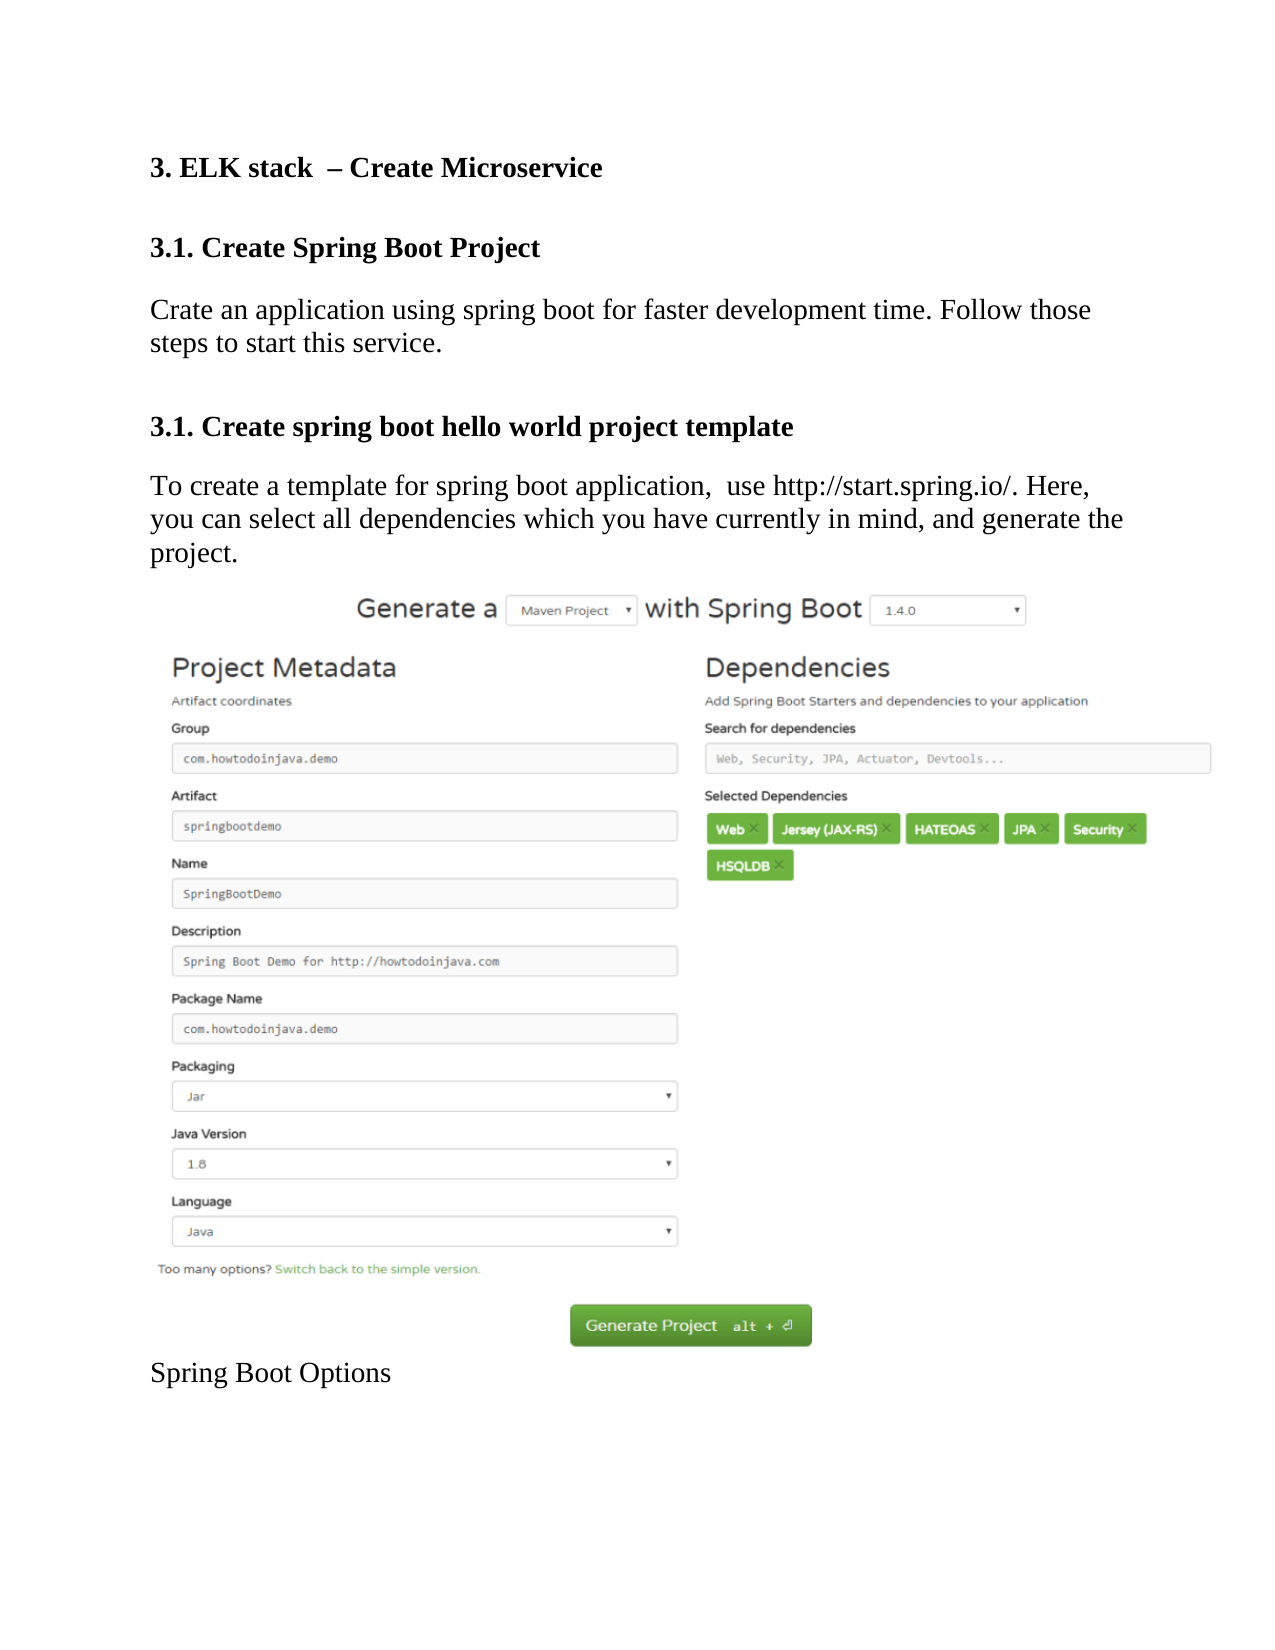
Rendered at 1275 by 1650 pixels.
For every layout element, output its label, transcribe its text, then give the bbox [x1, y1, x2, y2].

text 3.1. Create Spring Boot Project [150, 230, 1125, 264]
text Crate an application using spring boot for faster development time. Follow those steps to start this service. [150, 292, 1125, 359]
text 3. ELK stack – Create Microservice [150, 150, 1125, 183]
text Spring Boot Options [150, 1351, 1125, 1389]
text To create a template for spring boot application, use http://start.spring.io/. Here, you can select all dependencies which you have currently in mind, and generate the project. [150, 468, 1125, 568]
picture [150, 593, 1226, 1351]
subtitle 3.1. Create spring boot hello world project template [150, 409, 1125, 443]
